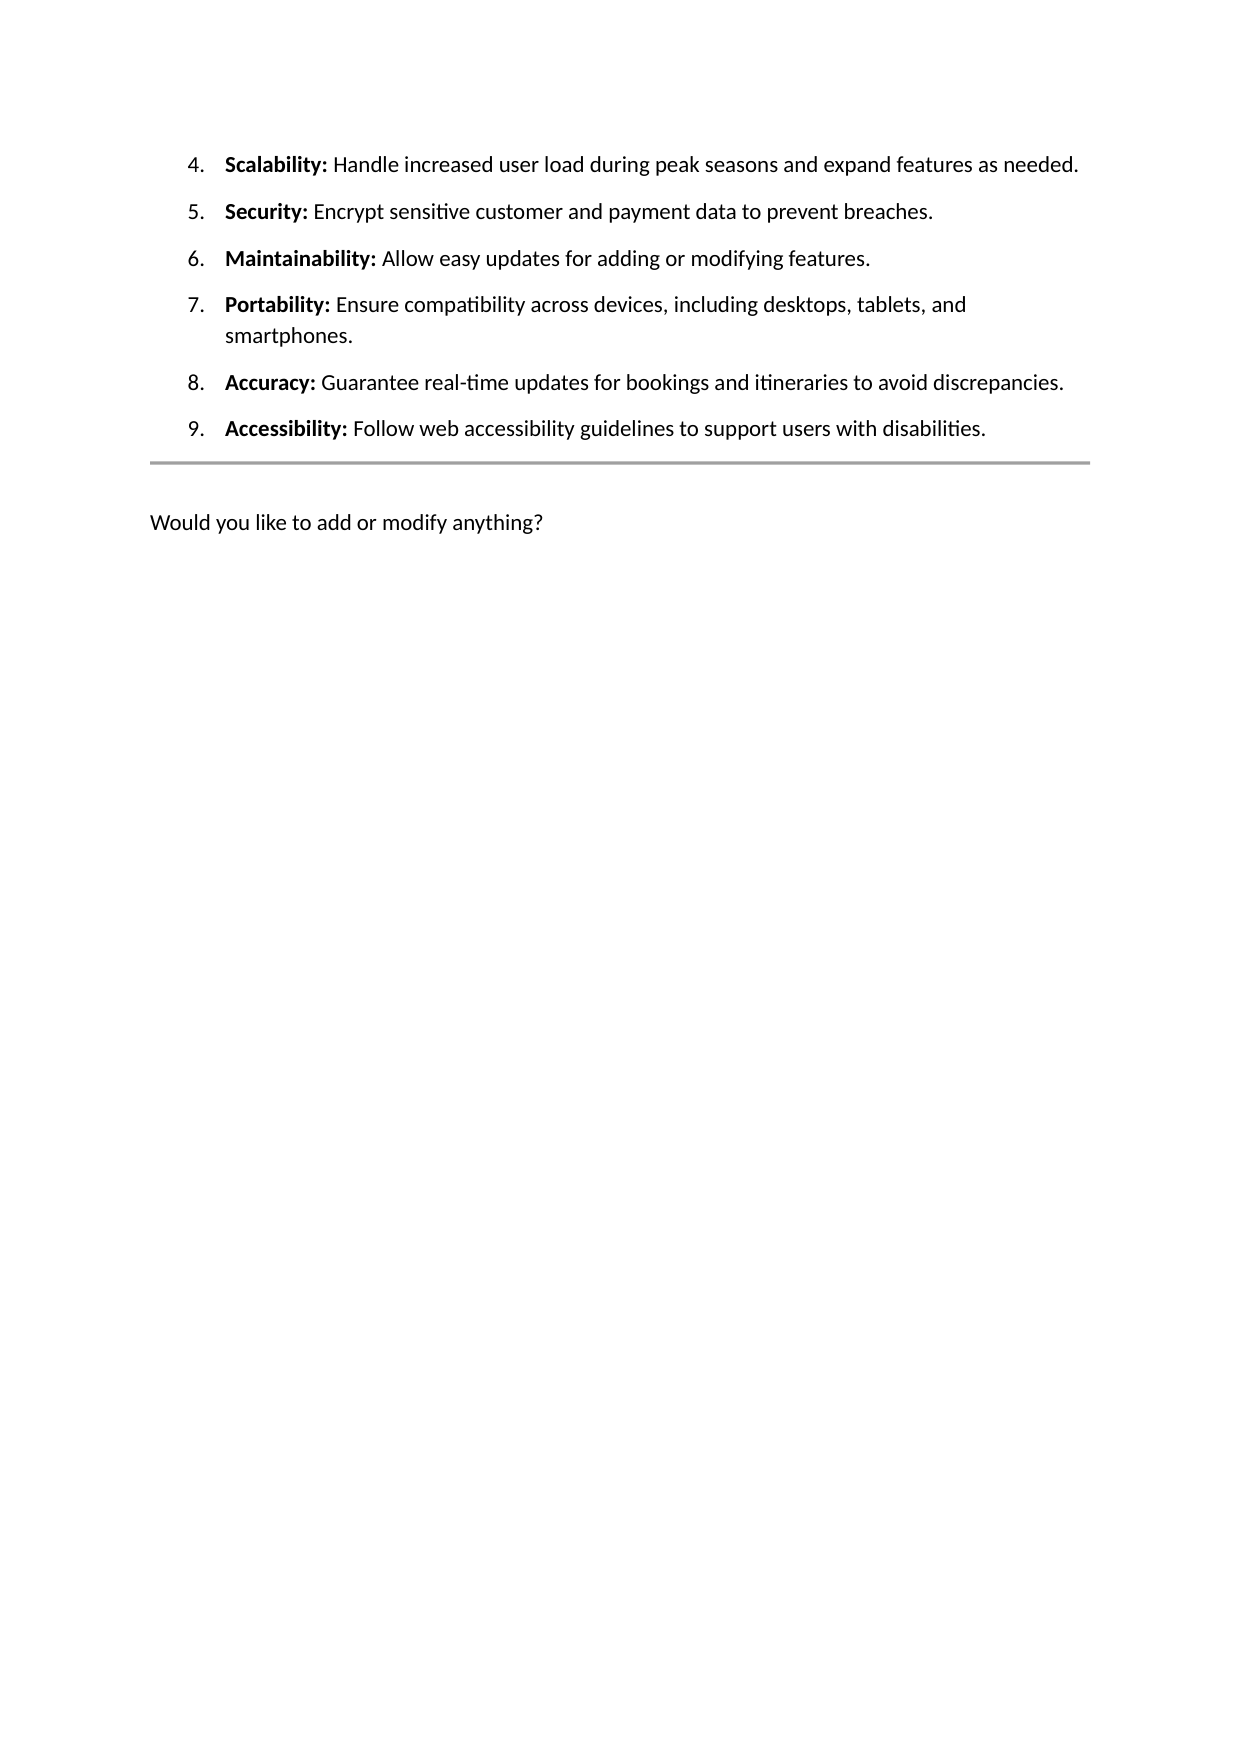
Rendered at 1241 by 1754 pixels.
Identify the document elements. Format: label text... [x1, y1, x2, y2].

list Maintainability: Allow easy updates for adding or modifying features. [187, 244, 1090, 272]
text Would you like to add or modify anything? [150, 508, 1090, 536]
list Portability: Ensure compatibility across devices, including desktops, tablets, and smartphones. [187, 291, 1090, 349]
list Accessibility: Follow web accessibility guidelines to support users with disabilities. [187, 414, 1090, 443]
list Accuracy: Guarantee real-time updates for bookings and itineraries to avoid discrepancies. [187, 368, 1090, 396]
list Scalability: Handle increased user load during peak seasons and expand features as needed. [187, 150, 1090, 178]
list Security: Encrypt sensitive customer and payment data to prevent breaches. [187, 197, 1090, 225]
